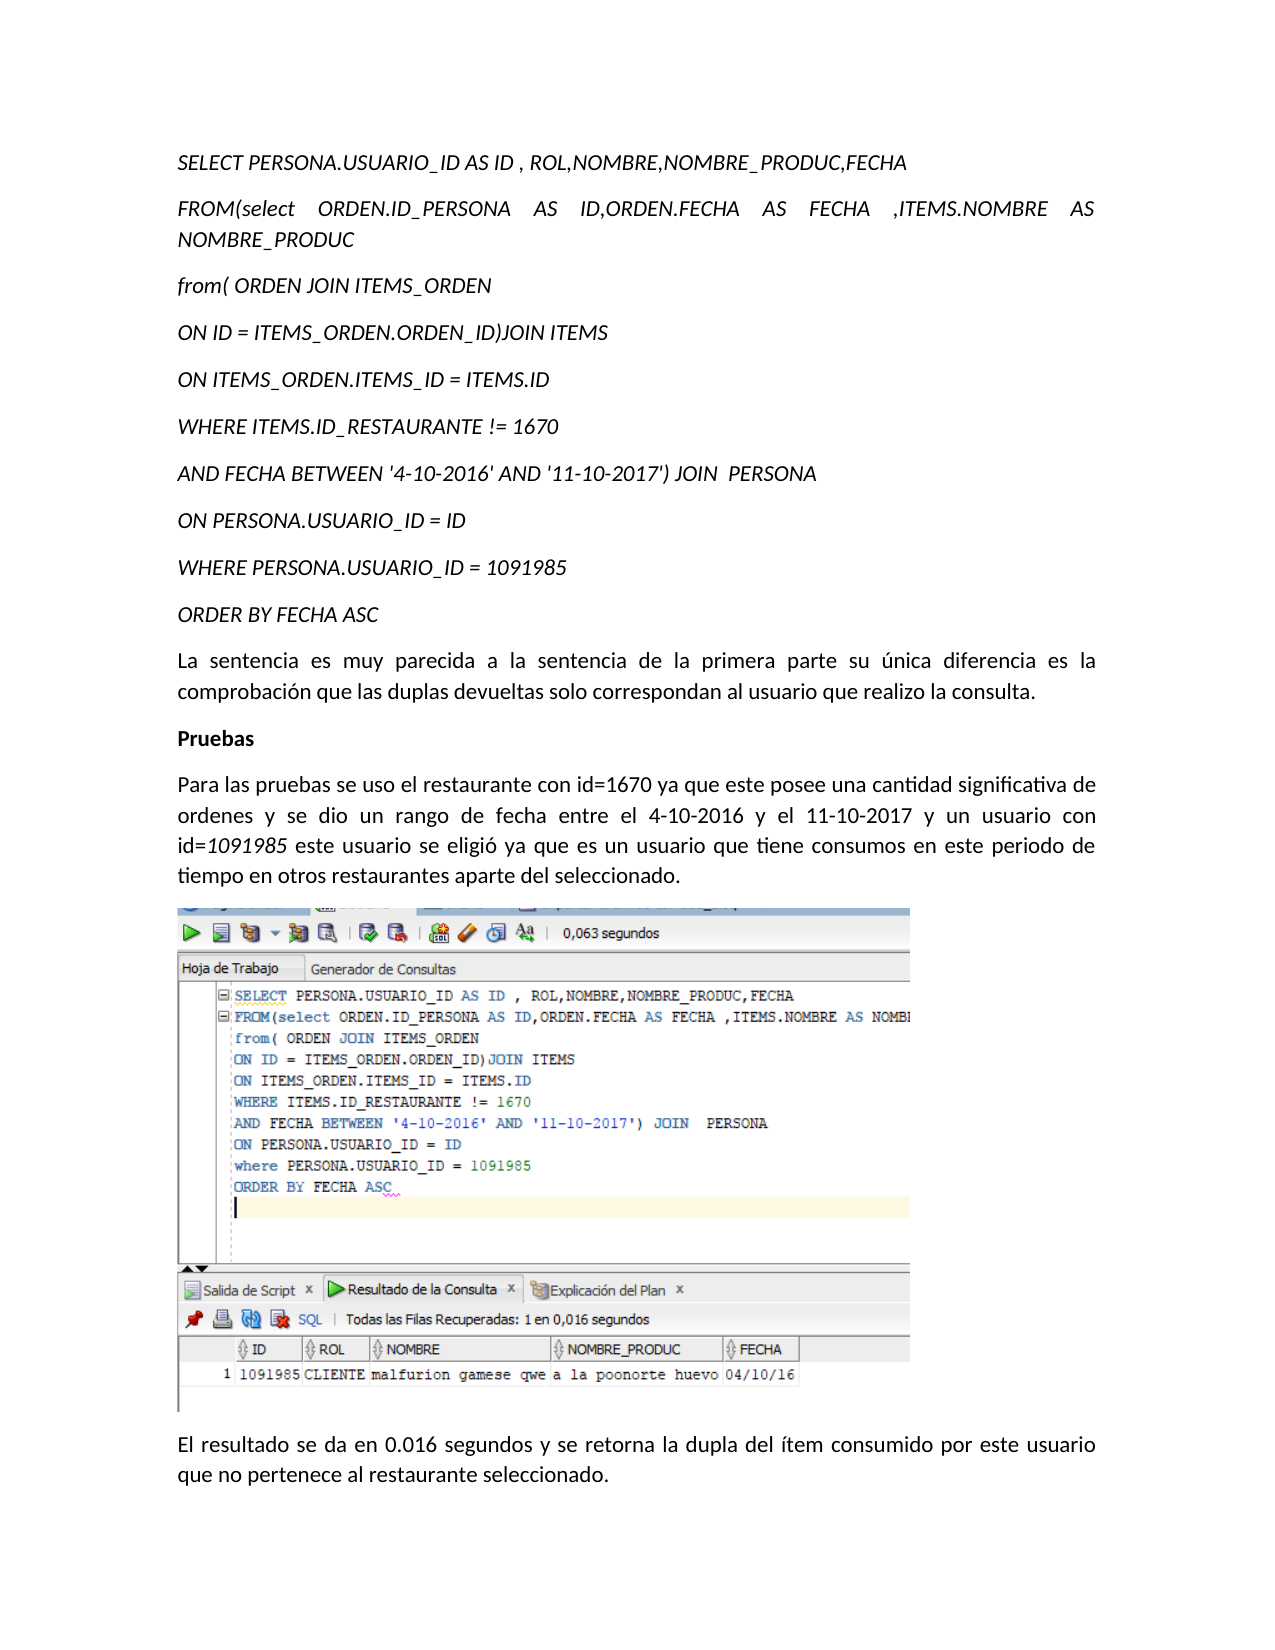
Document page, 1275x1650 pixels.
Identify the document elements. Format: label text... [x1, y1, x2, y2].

text La sentencia es muy parecida a la sentencia de la primera parte su única diferencia es la comprobación que las duplas devueltas solo correspondan al usuario que realizo la consulta. [177, 647, 1098, 705]
text SELECT PERSONA.USUARIO_ID AS ID , ROL,NOMBRE,NOMBRE_PRODUC,FECHA [177, 148, 1098, 176]
text WHERE PERSONA.USUARIO_ID = 1091985 [177, 553, 1098, 581]
text ON ITEMS_ORDEN.ITEMS_ID = ITEMS.ID [177, 365, 1098, 393]
text El resultado se da en 0.016 segundos y se retorna la dupla del ítem consumido por este usuario que no pertenece al restaurante seleccionado. [177, 1430, 1098, 1489]
text ON PERSONA.USUARIO_ID = ID [177, 506, 1098, 534]
text WHERE ITEMS.ID_RESTAURANTE != 1670 [177, 412, 1098, 440]
text FROM(select ORDEN.ID_PERSONA AS ID,ORDEN.FECHA AS FECHA ,ITEMS.NOMBRE AS NOMBRE_PRODUC [177, 194, 1098, 253]
text AND FECHA BETWEEN '4-10-2016' AND '11-10-2017') JOIN PERSONA [177, 459, 1098, 487]
text ORDER BY FECHA ASC [177, 600, 1098, 628]
text from( ORDEN JOIN ITEMS_ORDEN [177, 272, 1098, 299]
picture [177, 908, 910, 1412]
text ON ID = ITEMS_ORDEN.ORDEN_ID)JOIN ITEMS [177, 318, 1098, 346]
text Para las pruebas se uso el restaurante con id=1670 ya que este posee una cantidad significativa de ordenes y se dio un rango de fecha entre el 4-10-2016 y el 11-10-2017 y un usuario con id=1091985 este usuario se eligió ya que es un usuario que tiene consumos en este periodo de tiempo en otros restaurantes aparte del seleccionado. [177, 771, 1098, 889]
text Pruebas [177, 724, 1098, 752]
